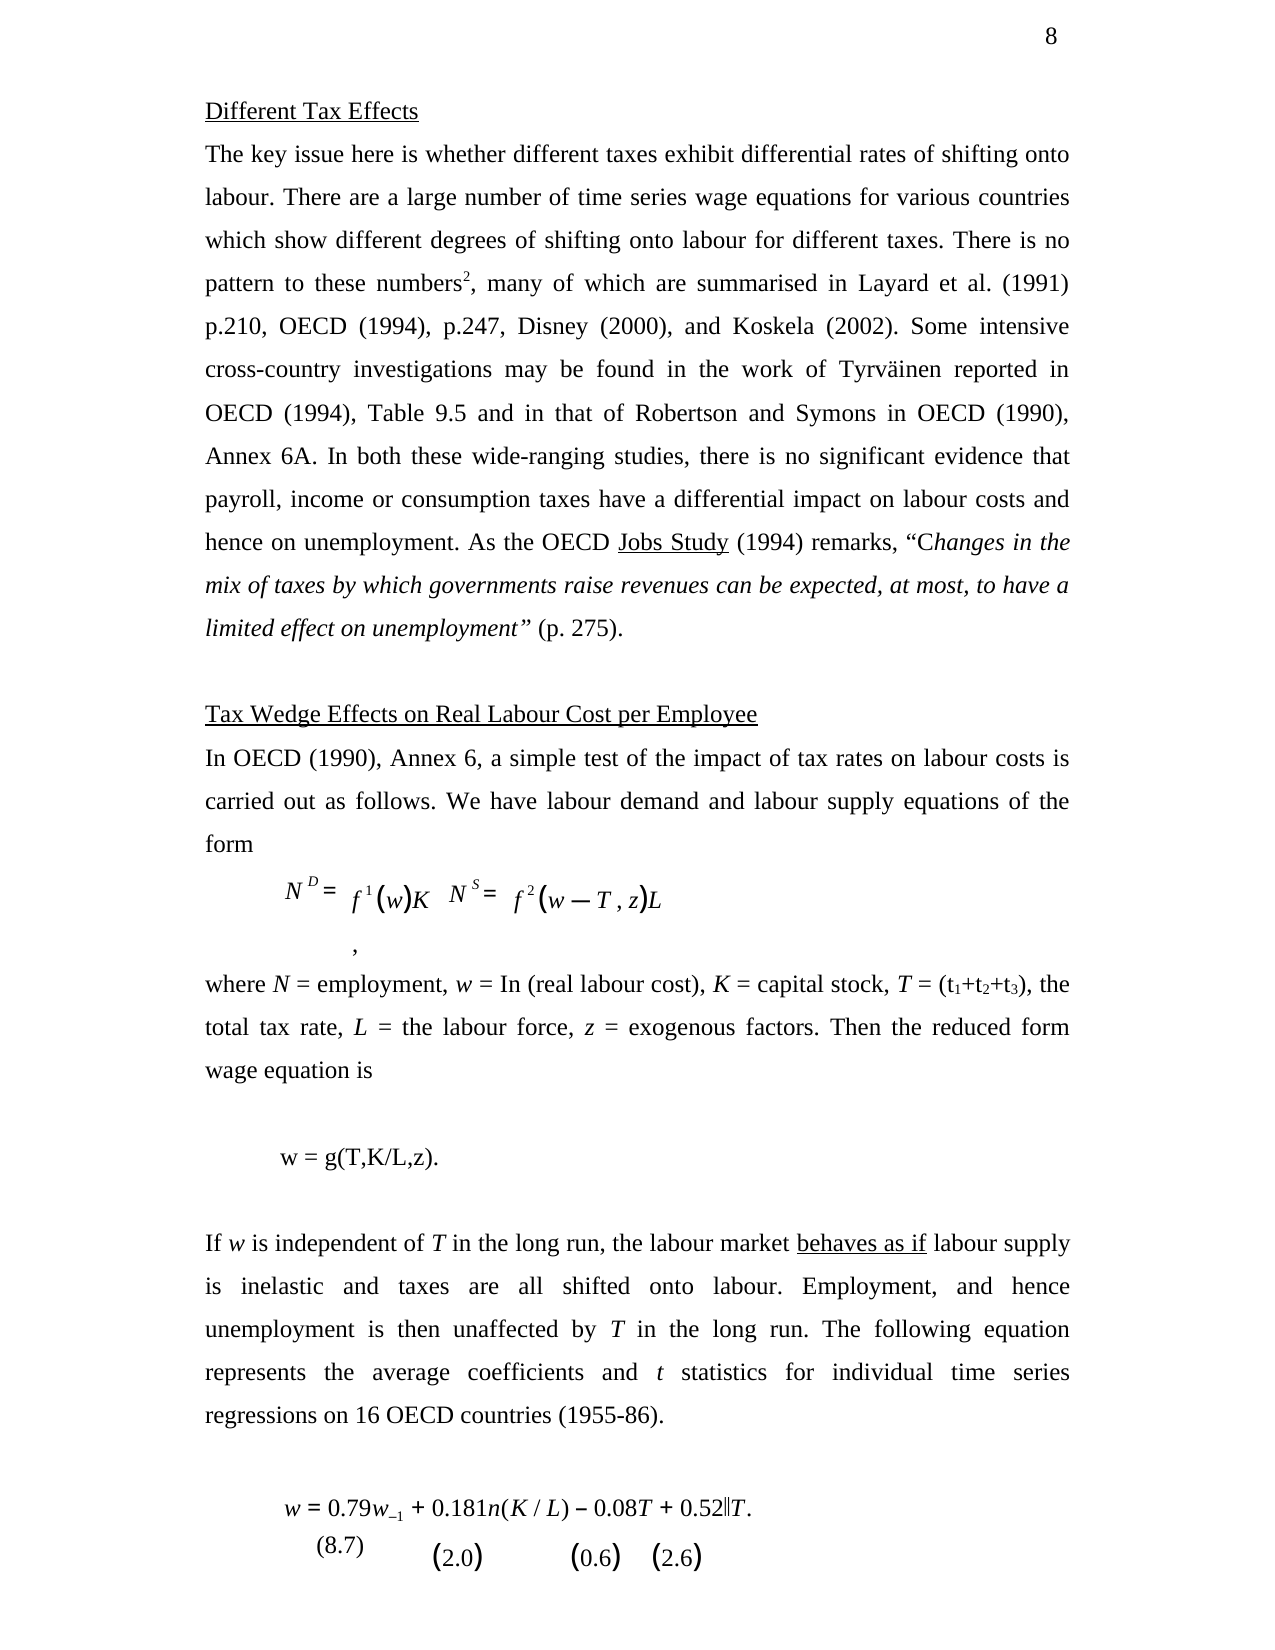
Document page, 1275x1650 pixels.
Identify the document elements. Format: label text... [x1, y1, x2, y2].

text Tax Wedge Effects on Real Labour Cost per Employee [205, 699, 1156, 728]
text If w is independent of T in the long run, the labour market behaves as if labour supply is inelastic and taxes are all shifted onto labour. Employment, and hence unemployment is then unaffected by T in the long run. The following equation represents the average coefficients and t statistics for individual time series regressions on 16 OECD countries (1955-86). [205, 1228, 1071, 1429]
text (8.7) [179, 1530, 364, 1559]
text w = g(T,K/L,z). [280, 1142, 1156, 1170]
text Different Tax Effects [205, 96, 1156, 124]
text N S = [449, 875, 503, 909]
text f 1 (w)K , [352, 873, 433, 962]
text The key issue here is whether different taxes exhibit differential rates of shifting onto labour. There are a large number of time series wage equations for various countries which show different degrees of shifting onto labour for different taxes. There is no pattern to these numbers2, many of which are summarised in Layard et al. (1991) p.210, OECD (1994), p.247, Disney (2000), and Koskela (2002). Some intensive cross-country investigations may be found in the work of Tyrväinen reported in OECD (1994), Table 9.5 and in that of Robertson and Symons in OECD (1990), Annex 6A. In both these wide-ranging studies, there is no significant evidence that payroll, income or consumption taxes have a differential impact on labour costs and hence on unemployment. As the OECD Jobs Study (1994) remarks, “Changes in the mix of taxes by which governments raise revenues can be expected, at most, to have a limited effect on unemployment” (p. 275). [205, 139, 1071, 642]
text In OECD (1990), Annex 6, a simple test of the impact of tax rates on labour costs is carried out as follows. We have labour demand and labour supply equations of the form [205, 743, 1071, 858]
text w = 0.79w—1 + 0.181n(K / L) — 0.08T + 0.52llT. [284, 1489, 1156, 1525]
text (2.0) (0.6) (2.6) [432, 1530, 1156, 1575]
text f 2 (w — T , z)L [514, 873, 1156, 917]
text where N = employment, w = In (real labour cost), K = capital stock, T = (t1+t2+t3), the total tax rate, L = the labour force, z = exogenous factors. Then the reduced form wage equation is [205, 969, 1070, 1084]
text N D = [285, 873, 341, 907]
